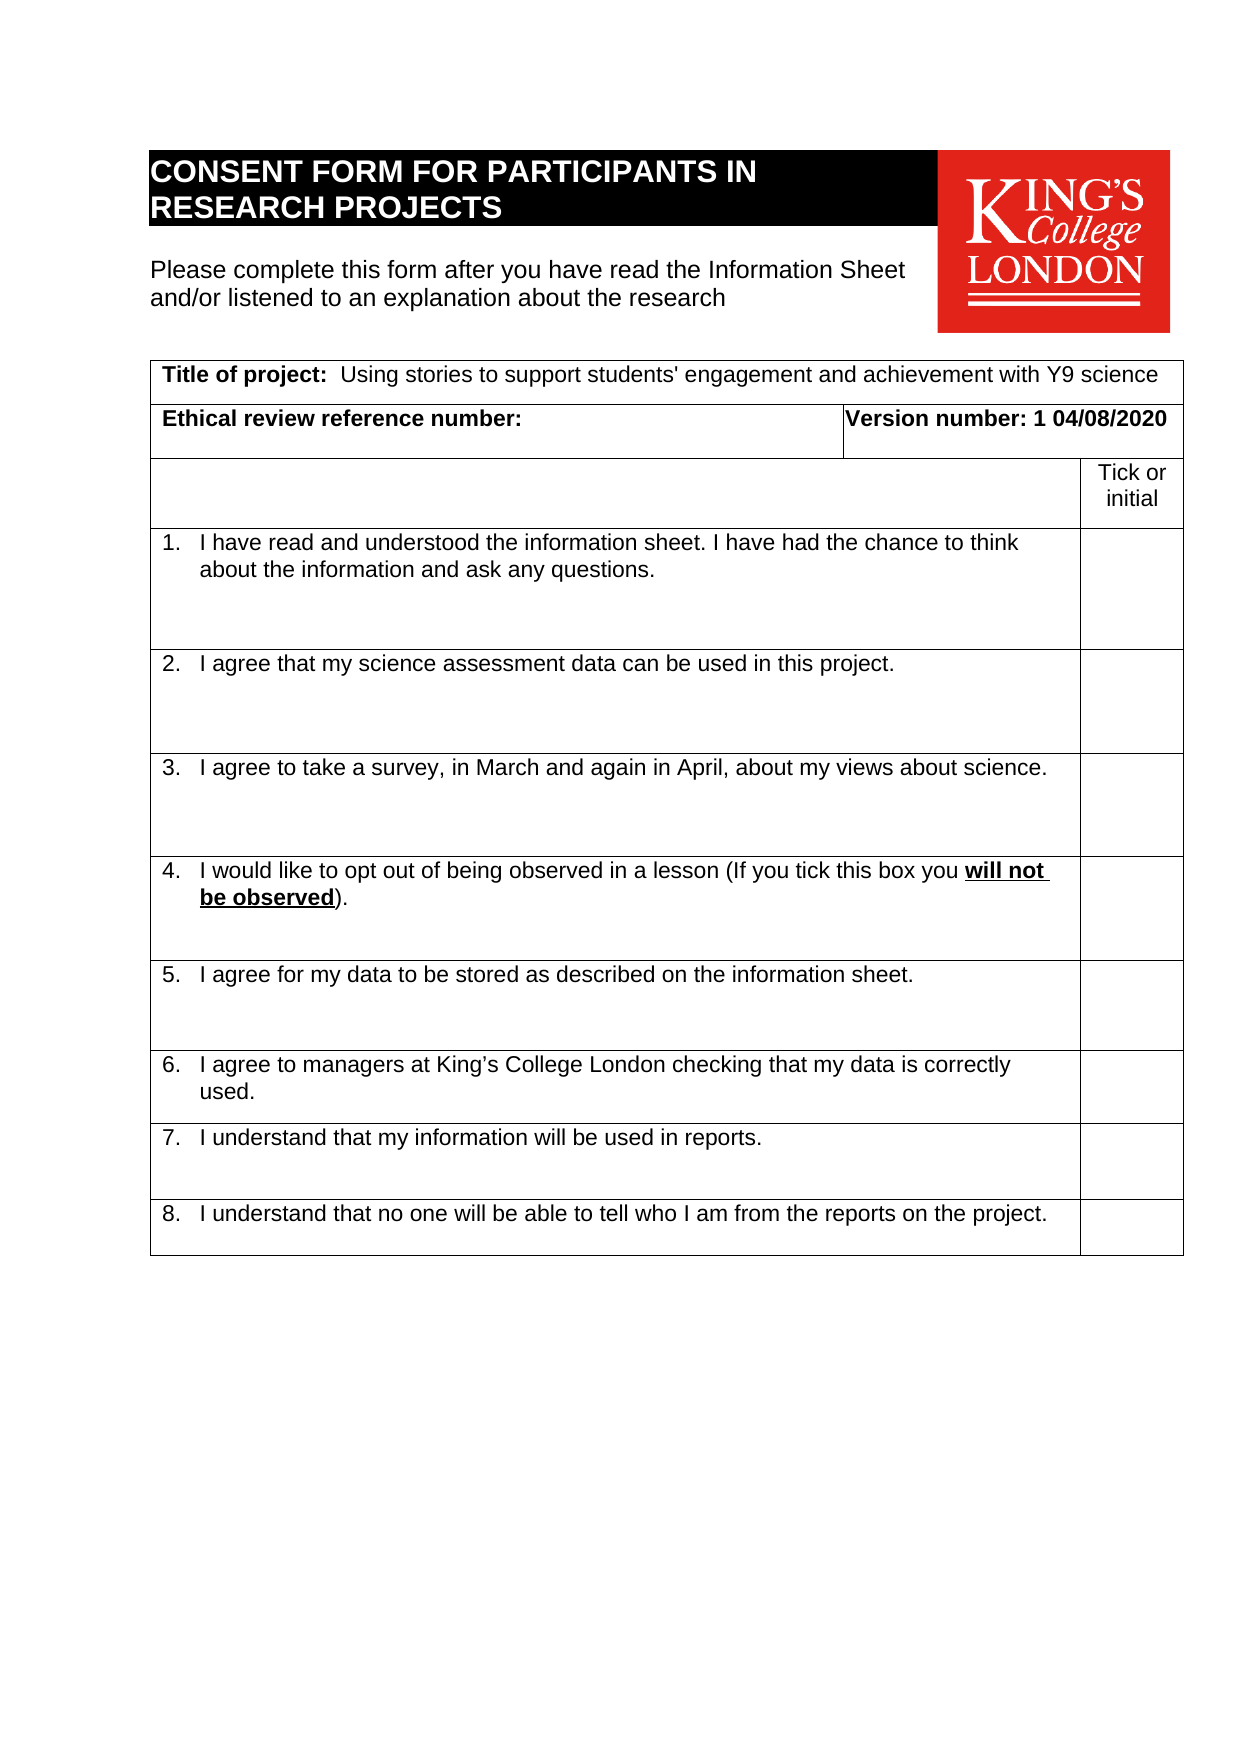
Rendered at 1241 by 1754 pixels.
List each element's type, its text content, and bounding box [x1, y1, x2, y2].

table_cell [1081, 650, 1183, 753]
text Please complete this form after you have read the Information Sheet and/or listened to an explanation about the research [150, 255, 937, 312]
table_header Title of project: Using stories to support students' engagement and achievement with Y9 science [151, 361, 1183, 404]
table_cell I agree to take a survey, in March and again in April, about my views about science. [151, 754, 1080, 856]
table_cell [1081, 1051, 1183, 1123]
text CONSENT FORM FOR PARTICIPANTS IN RESEARCH PROJECTS [150, 151, 937, 225]
table_cell I agree that my science assessment data can be used in this project. [151, 650, 1080, 753]
table_cell Version number: 1 04/08/2020 [844, 405, 1183, 458]
table_cell Ethical review reference number: [151, 405, 843, 458]
table_cell [1081, 961, 1183, 1050]
table_cell I would like to opt out of being observed in a lesson (If you tick this box you will not be observed). [151, 857, 1080, 960]
table_cell Tick or initial [1081, 459, 1183, 528]
table_cell I understand that no one will be able to tell who I am from the reports on the project. [151, 1200, 1080, 1255]
table_cell I understand that my information will be used in reports. [151, 1124, 1080, 1198]
table_cell [151, 459, 1080, 528]
table_cell [1081, 754, 1183, 856]
picture [937, 150, 1171, 333]
table_cell I have read and understood the information sheet. I have had the chance to think about the information and ask any questions. [151, 529, 1080, 649]
table_cell [1081, 1200, 1183, 1255]
table_cell [1081, 857, 1183, 960]
table_cell [1081, 1124, 1183, 1198]
table_cell [1081, 529, 1183, 649]
table_cell I agree to managers at King’s College London checking that my data is correctly used. [151, 1051, 1080, 1123]
table_cell I agree for my data to be stored as described on the information sheet. [151, 961, 1080, 1050]
